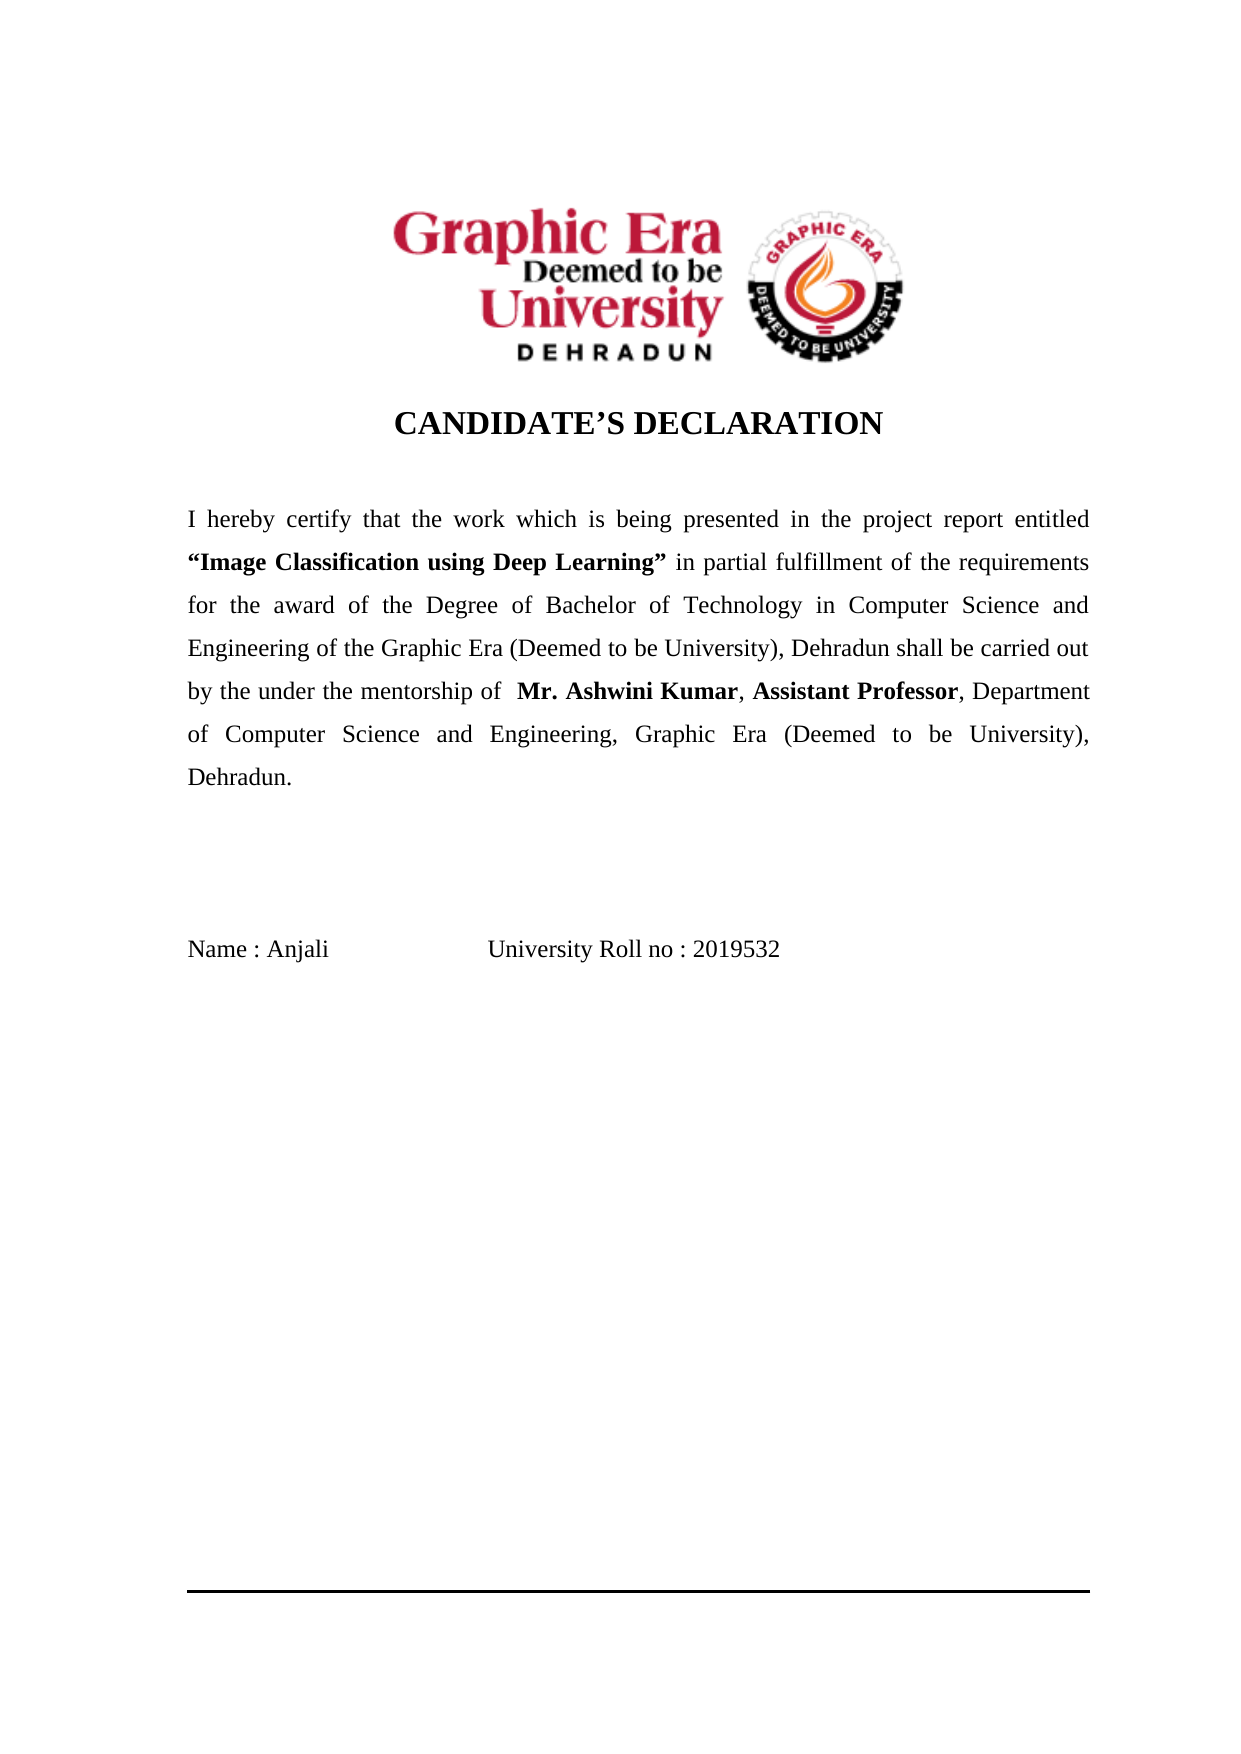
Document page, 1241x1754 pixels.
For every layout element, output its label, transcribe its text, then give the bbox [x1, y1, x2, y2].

picture [381, 203, 948, 376]
text I hereby certify that the work which is being presented in the project report entitled “Image Classification using Deep Learning” in partial fulfillment of the requirements for the award of the Degree of Bachelor of Technology in Computer Science and Engineering of the Graphic Era (Deemed to be University), Dehradun shall be carried out by the under the mentorship of Mr. Ashwini Kumar, Assistant Professor, Department of Computer Science and Engineering, Graphic Era (Deemed to be University), Dehradun. [187, 504, 1090, 791]
text Name : Anjali University Roll no : 2019532 [187, 934, 1090, 1006]
text CANDIDATE’S DECLARATION [187, 403, 1090, 441]
